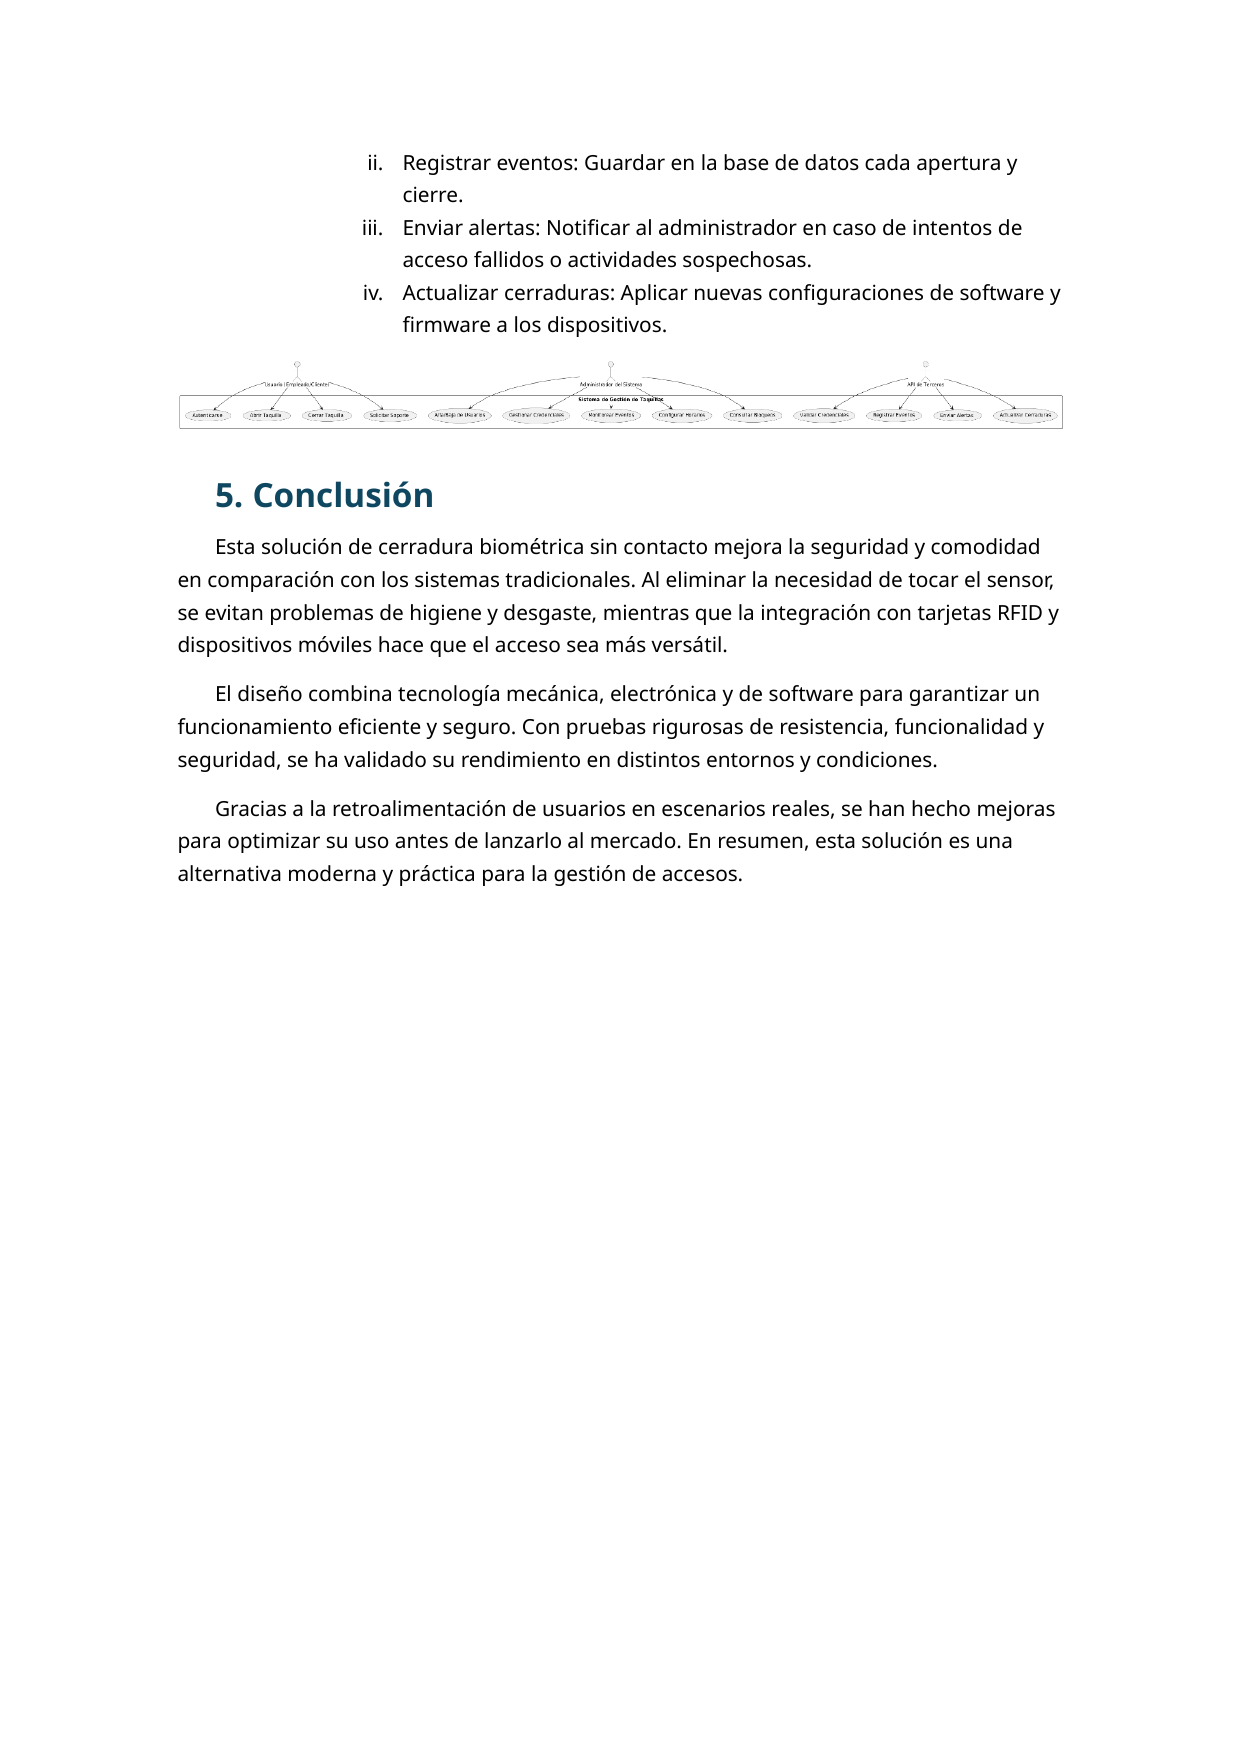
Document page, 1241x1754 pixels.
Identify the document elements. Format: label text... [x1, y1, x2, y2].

text Esta solución de cerradura biométrica sin contacto mejora la seguridad y comodidad en comparación con los sistemas tradicionales. Al eliminar la necesidad de tocar el sensor, se evitan problemas de higiene y desgaste, mientras que la integración con tarjetas RFID y dispositivos móviles hace que el acceso sea más versátil. [177, 532, 1063, 659]
list Actualizar cerraduras: Aplicar nuevas configuraciones de software y firmware a los dispositivos. [383, 278, 1063, 339]
text El diseño combina tecnología mecánica, electrónica y de software para garantizar un funcionamiento eficiente y seguro. Con pruebas rigurosas de resistencia, funcionalidad y seguridad, se ha validado su rendimiento en distintos entornos y condiciones. [177, 679, 1063, 773]
list Enviar alertas: Notificar al administrador en caso de intentos de acceso fallidos o actividades sospechosas. [383, 213, 1063, 274]
text Gracias a la retroalimentación de usuarios en escenarios reales, se han hecho mejoras para optimizar su uso antes de lanzarlo al mercado. En resumen, esta solución es una alternativa moderna y práctica para la gestión de accesos. [177, 794, 1063, 888]
picture [177, 360, 1063, 430]
list Registrar eventos: Guardar en la base de datos cada apertura y cierre. [383, 148, 1063, 209]
subtitle Conclusión [215, 472, 1063, 517]
